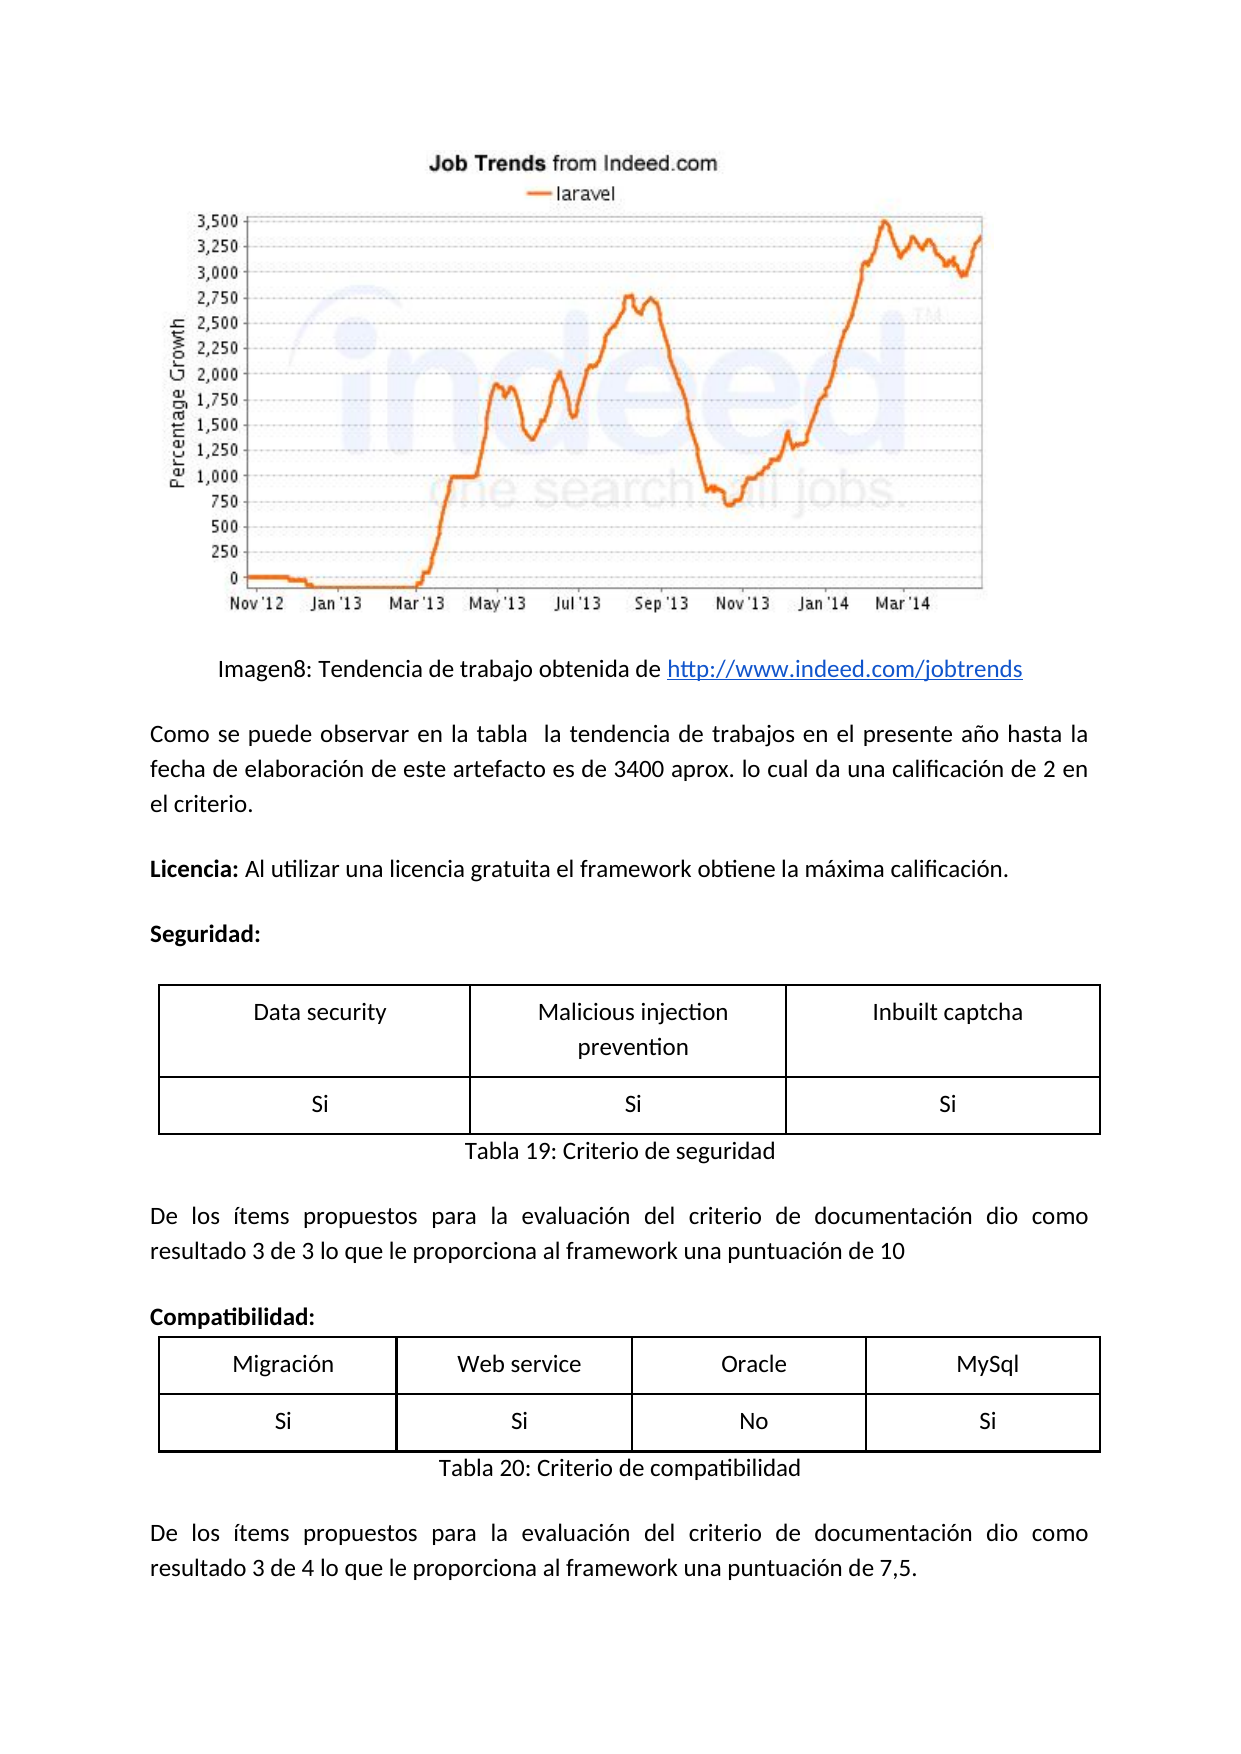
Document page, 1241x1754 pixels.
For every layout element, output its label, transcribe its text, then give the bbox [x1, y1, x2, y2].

text De los ítems propuestos para la evaluación del criterio de documentación dio como resultado 3 de 3 lo que le proporciona al framework una puntuación de 10 [150, 1201, 1090, 1266]
text Tabla 20: Criterio de compatibilidad [150, 1452, 1090, 1483]
text De los ítems propuestos para la evaluación del criterio de documentación dio como resultado 3 de 4 lo que le proporciona al framework una puntuación de 7,5. [150, 1518, 1090, 1583]
table_header Malicious injection prevention [471, 986, 785, 1076]
text Compatibilidad: [150, 1301, 1090, 1331]
table_header Oracle [633, 1338, 865, 1393]
table_cell Si [398, 1395, 631, 1450]
text Seguridad: [150, 918, 1090, 949]
text Como se puede observar en la tabla la tendencia de trabajos en el presente año hasta la fecha de elaboración de este artefacto es de 3400 aprox. lo cual da una calificación de 2 en el criterio. [150, 718, 1090, 818]
text Licencia: Al utilizar una licencia gratuita el framework obtiene la máxima calificación. [150, 853, 1090, 884]
table_header MySql [867, 1338, 1099, 1393]
table_header Web service [398, 1338, 631, 1393]
table_header Inbuilt captcha [787, 986, 1099, 1076]
table_cell Si [787, 1078, 1099, 1133]
table_header Data security [160, 986, 469, 1076]
text Tabla 19: Criterio de seguridad [150, 1135, 1090, 1166]
table_cell Si [867, 1395, 1099, 1450]
picture [150, 150, 994, 619]
table_cell Si [471, 1078, 785, 1133]
table_header Migración [160, 1338, 395, 1393]
text Imagen8: Tendencia de trabajo obtenida de http://www.indeed.com/jobtrends [150, 653, 1090, 683]
table_cell No [633, 1395, 865, 1450]
table_cell Si [160, 1078, 469, 1133]
table_cell Si [160, 1395, 395, 1450]
